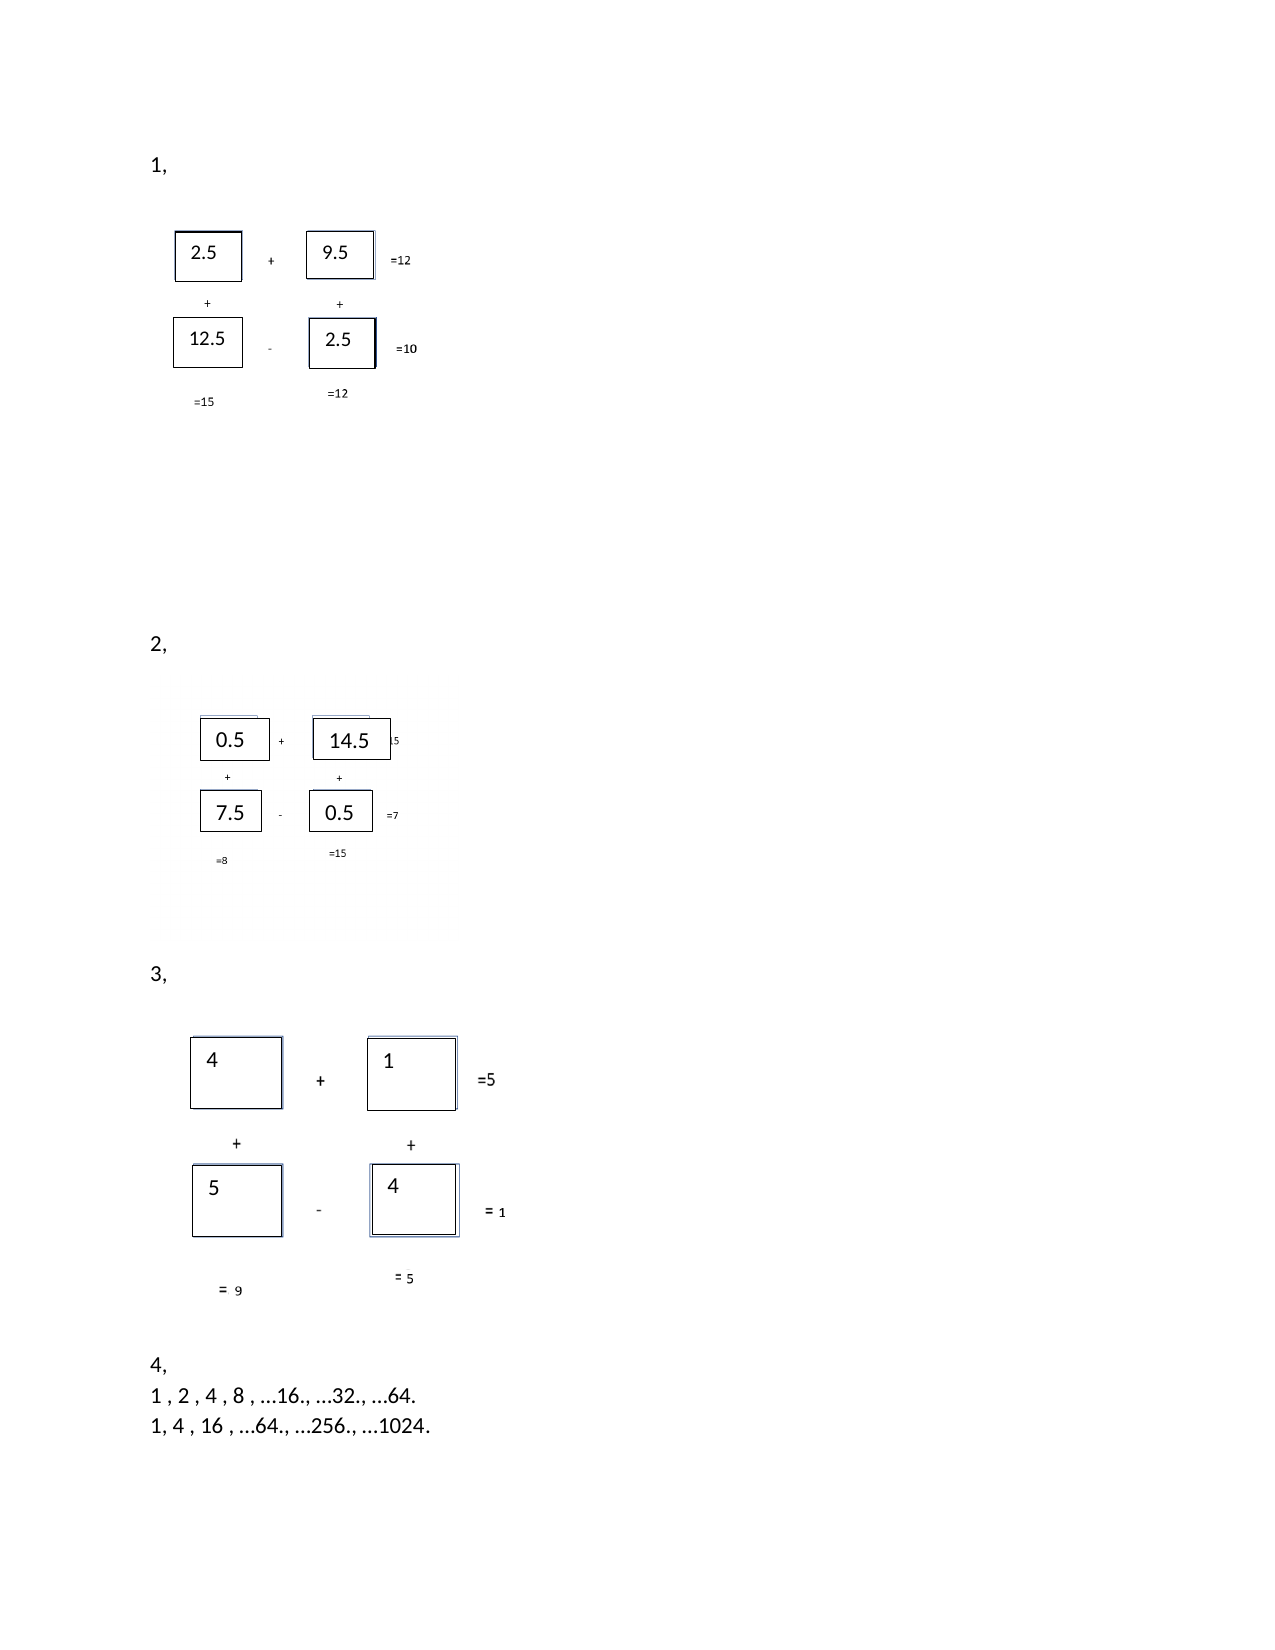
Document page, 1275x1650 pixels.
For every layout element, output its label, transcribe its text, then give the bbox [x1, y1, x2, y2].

text 2, [150, 629, 1125, 657]
text 1, [150, 150, 1125, 178]
text 3, [150, 959, 1125, 987]
picture [150, 675, 459, 941]
picture [150, 196, 472, 470]
picture [150, 1006, 558, 1332]
text 4, 1 , 2 , 4 , 8 , …16., …32., …64. 1, 4 , 16 , …64., …256., …1024. [150, 1351, 1125, 1439]
